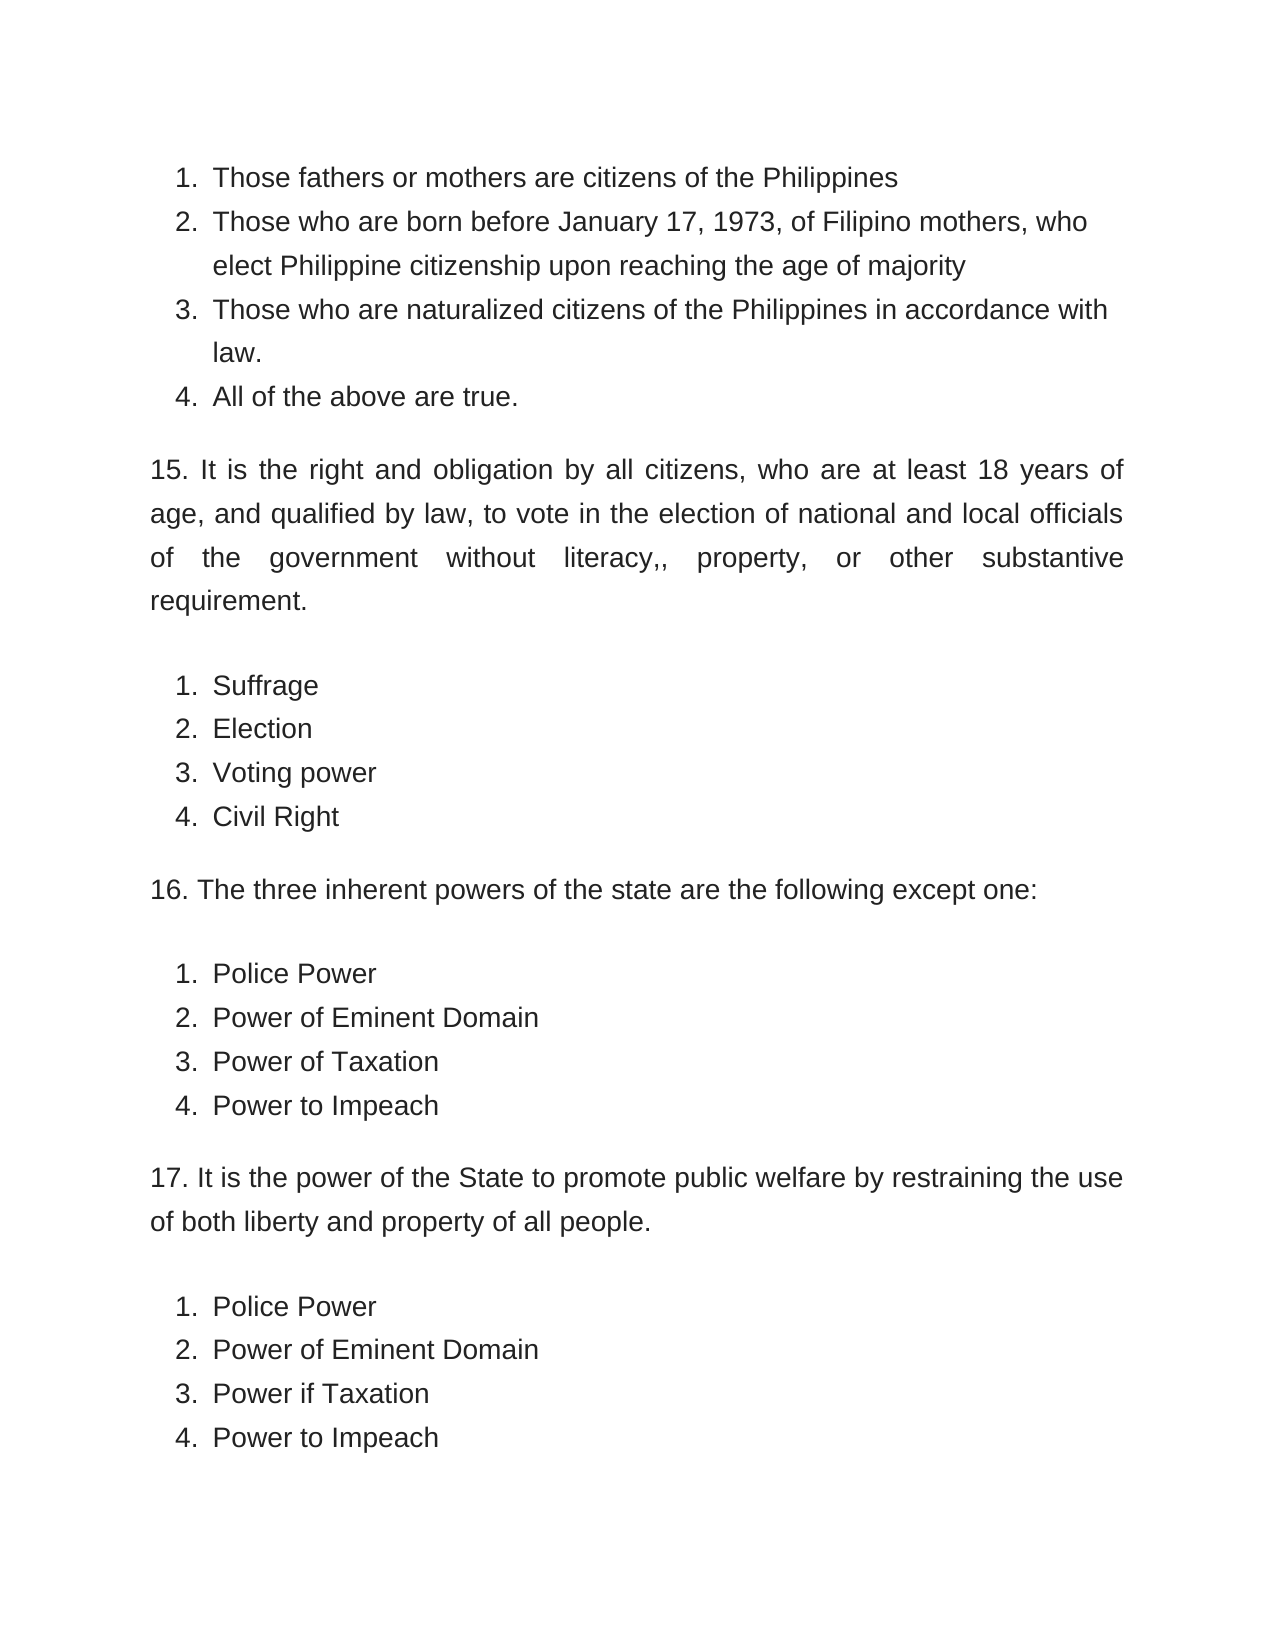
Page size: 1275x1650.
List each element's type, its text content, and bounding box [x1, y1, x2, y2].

list Those fathers or mothers are citizens of the Philippines [175, 150, 1125, 194]
text 17. It is the power of the State to promote public welfare by restraining the use of both liberty and property of all people. [150, 1150, 1125, 1237]
text 16. The three inherent powers of the state are the following except one: [150, 861, 1125, 905]
list Power of Eminent Domain [175, 989, 1125, 1033]
list Power of Taxation [175, 1033, 1125, 1077]
list Those who are naturalized citizens of the Philippines in accordance with law. [175, 281, 1125, 369]
list Power to Impeach [175, 1409, 1125, 1453]
list Civil Right [175, 788, 1125, 832]
list Power if Taxation [175, 1366, 1125, 1409]
list Voting power [175, 745, 1125, 788]
list All of the above are true. [175, 369, 1125, 412]
list Those who are born before January 17, 1973, of Filipino mothers, who elect Philippine citizenship upon reaching the age of majority [175, 194, 1125, 281]
list Suffrage [175, 657, 1125, 701]
list Police Power [175, 946, 1125, 989]
text 15. It is the right and obligation by all citizens, who are at least 18 years of age, and qualified by law, to vote in the election of national and local officials of the government without literacy,, property, or other substantive requirement. [150, 442, 1125, 617]
list Power of Eminent Domain [175, 1322, 1125, 1366]
list Police Power [175, 1278, 1125, 1322]
list Election [175, 701, 1125, 745]
list Power to Impeach [175, 1077, 1125, 1121]
